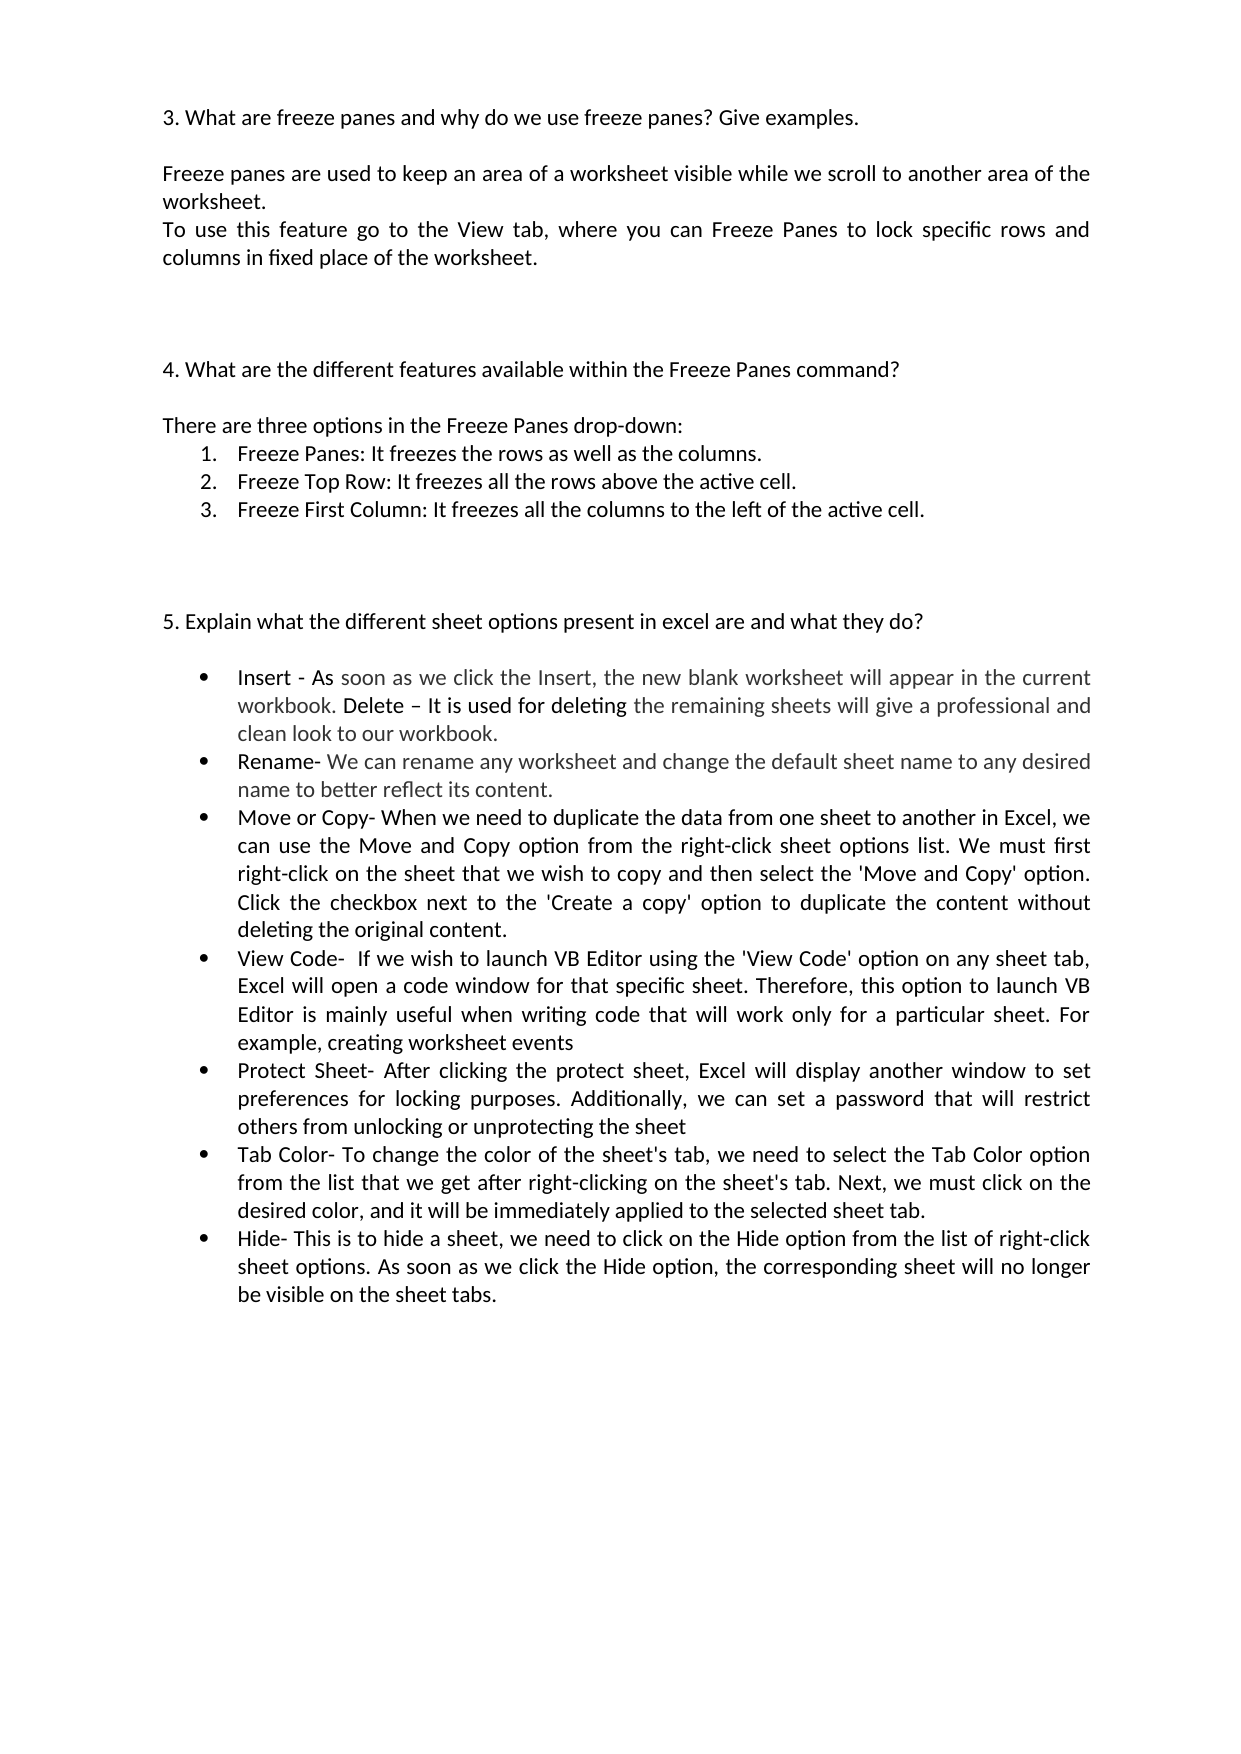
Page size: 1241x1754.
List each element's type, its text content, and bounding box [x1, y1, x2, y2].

list Freeze Top Row: It freezes all the rows above the active cell. [200, 467, 1093, 495]
text There are three options in the Freeze Panes drop-down: [162, 411, 1093, 439]
list Freeze First Column: It freezes all the columns to the left of the active cell. [200, 495, 1093, 523]
list Rename- We can rename any worksheet and change the default sheet name to any desired name to better reflect its content. [200, 747, 1093, 803]
list Freeze Panes: It freezes the rows as well as the columns. [200, 439, 1093, 467]
list Move or Copy- When we need to duplicate the data from one sheet to another in Excel, we can use the Move and Copy option from the right-click sheet options list. We must first right-click on the sheet that we wish to copy and then select the 'Move and Copy' option. Click the checkbox next to the 'Create a copy' option to duplicate the content without deleting the original content. [200, 803, 1093, 944]
text 5. Explain what the different sheet options present in excel are and what they do? [162, 607, 1093, 635]
list View Code- If we wish to launch VB Editor using the 'View Code' option on any sheet tab, Excel will open a code window for that specific sheet. Therefore, this option to launch VB Editor is mainly useful when writing code that will work only for a particular sheet. For example, creating worksheet events [200, 944, 1093, 1056]
text To use this feature go to the View tab, where you can Freeze Panes to lock specific rows and columns in fixed place of the worksheet. [162, 215, 1093, 271]
list Protect Sheet- After clicking the protect sheet, Excel will display another window to set preferences for locking purposes. Additionally, we can set a password that will restrict others from unlocking or unprotecting the sheet [200, 1056, 1093, 1140]
list Tab Color- To change the color of the sheet's tab, we need to select the Tab Color option from the list that we get after right-clicking on the sheet's tab. Next, we must click on the desired color, and it will be immediately applied to the selected sheet tab. [200, 1140, 1093, 1224]
text 4. What are the different features available within the Freeze Panes command? [162, 355, 1093, 383]
text 3. What are freeze panes and why do we use freeze panes? Give examples. [162, 103, 1093, 131]
list Insert - As soon as we click the Insert, the new blank worksheet will appear in the current workbook. Delete – It is used for deleting the remaining sheets will give a professional and clean look to our workbook. [200, 663, 1093, 747]
list Hide- This is to hide a sheet, we need to click on the Hide option from the list of right-click sheet options. As soon as we click the Hide option, the corresponding sheet will no longer be visible on the sheet tabs. [200, 1224, 1093, 1308]
text Freeze panes are used to keep an area of a worksheet visible while we scroll to another area of the worksheet. [162, 159, 1093, 215]
